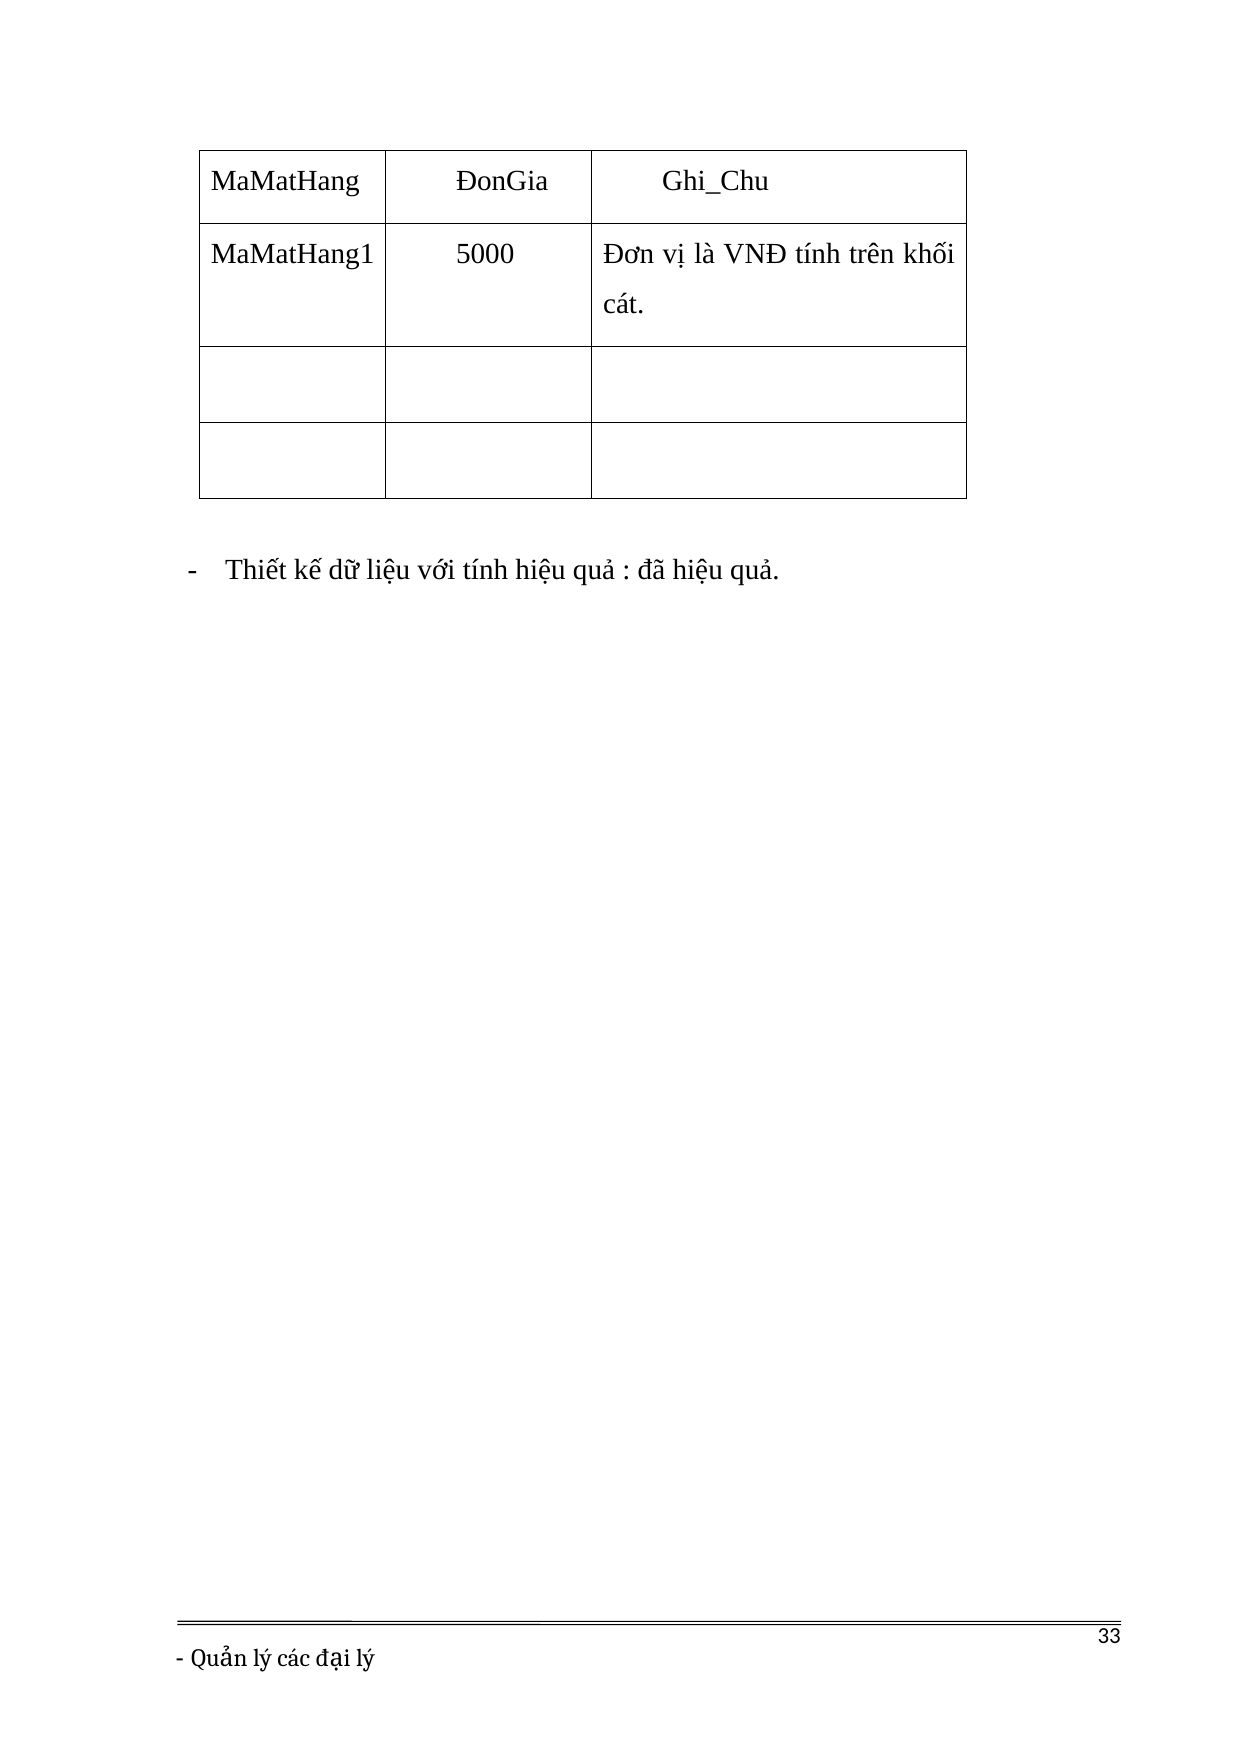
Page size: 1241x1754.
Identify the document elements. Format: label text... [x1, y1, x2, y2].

table_header MaMatHang [200, 151, 385, 223]
table_header ĐonGia [386, 151, 591, 223]
table_cell [386, 423, 591, 498]
table_cell [386, 347, 591, 422]
table_cell [592, 423, 966, 498]
table_cell [592, 347, 966, 422]
table_cell 5000 [386, 224, 591, 346]
table_cell [200, 347, 385, 422]
table_cell [200, 423, 385, 498]
table_cell MaMatHang1 [200, 224, 385, 346]
list Thiết kế dữ liệu với tính hiệu quả : đã hiệu quả. [187, 552, 1090, 586]
table_header Ghi_Chu [592, 151, 966, 223]
table_cell Đơn vị là VNĐ tính trên khối cát. [592, 224, 966, 346]
